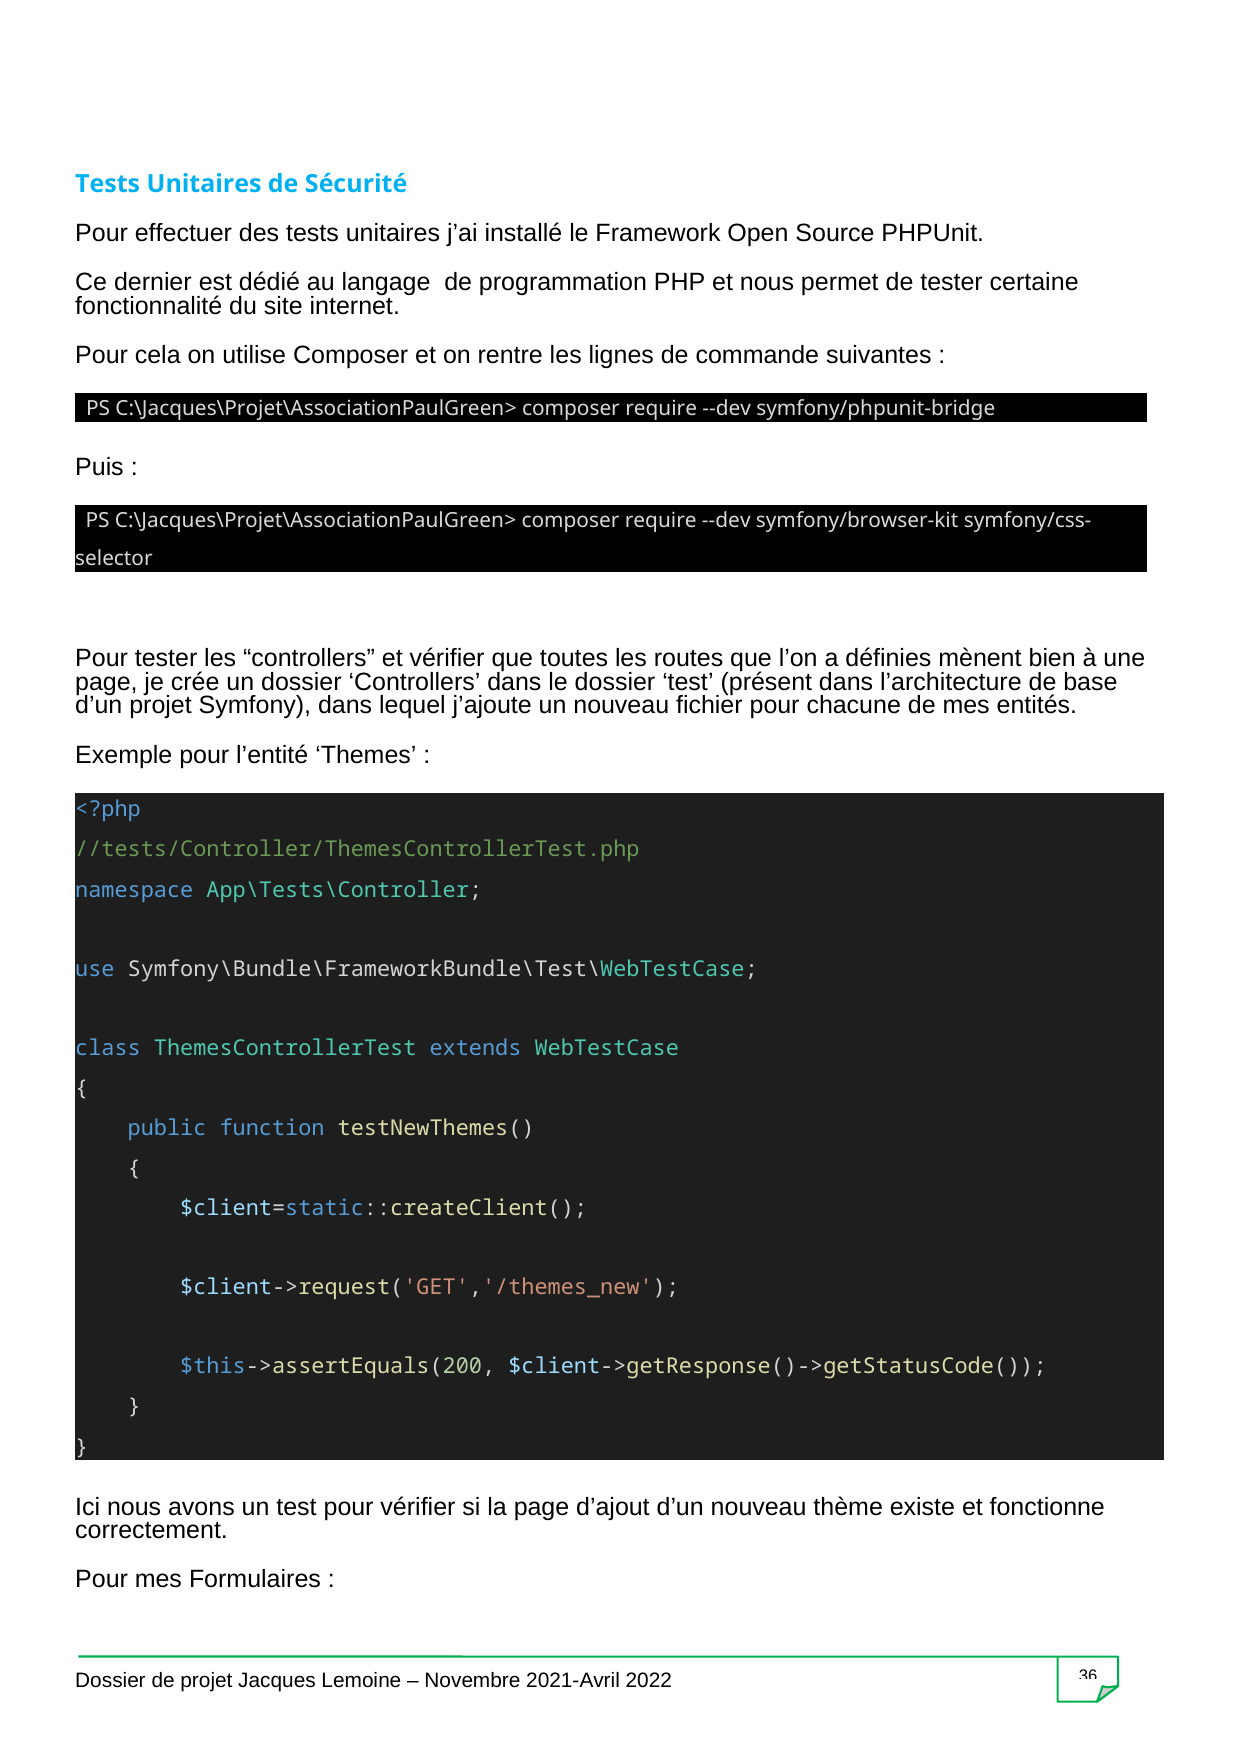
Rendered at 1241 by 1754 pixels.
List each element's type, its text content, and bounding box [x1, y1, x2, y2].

text { [75, 1072, 1164, 1101]
text <?php [75, 793, 1164, 823]
text //tests/Controller/ThemesControllerTest.php [75, 833, 1164, 863]
text $client=static::createClient(); [75, 1192, 1164, 1222]
text namespace App\Tests\Controller; [75, 873, 1164, 903]
text Pour cela on utilise Composer et on rentre les lignes de commande suivantes : [75, 344, 1164, 368]
text class ThemesControllerTest extends WebTestCase [75, 1031, 1164, 1061]
text public function testNewThemes() [75, 1112, 1164, 1142]
text Pour effectuer des tests unitaires j’ai installé le Framework Open Source PHPUnit. [75, 223, 1164, 247]
text { [75, 1152, 1164, 1182]
text $this->assertEquals(200, $client->getResponse()->getStatusCode()); [75, 1350, 1164, 1380]
text } [75, 1390, 1164, 1420]
text use Symfony\Bundle\FrameworkBundle\Test\WebTestCase; [75, 952, 1164, 982]
text PS C:\Jacques\Projet\AssociationPaulGreen> composer require --dev symfony/browser-kit symfony/css-selector [75, 505, 1147, 572]
text Exemple pour l’entité ‘Themes’ : [75, 744, 1164, 768]
text Ici nous avons un test pour vérifier si la page d’ajout d’un nouveau thème existe et fonctionne correctement. [75, 1496, 1164, 1544]
subtitle Tests Unitaires de Sécurité [75, 169, 1164, 198]
text $client->request('GET','/themes_new'); [75, 1271, 1164, 1301]
text } [75, 1431, 1164, 1460]
text PS C:\Jacques\Projet\AssociationPaulGreen> composer require --dev symfony/phpunit-bridge [504, 393, 1147, 422]
text Puis : [75, 456, 1164, 480]
text Pour tester les “controllers” et vérifier que toutes les routes que l’on a définies mènent bien à une page, je crée un dossier ‘Controllers’ dans le dossier ‘test’ (présent dans l’architecture de base d’un projet Symfony), dans lequel j’ajoute un nouveau fichier pour chacune de mes entités. [75, 647, 1164, 719]
text Ce dernier est dédié au langage de programmation PHP et nous permet de tester certaine fonctionnalité du site internet. [75, 272, 1164, 319]
text Pour mes Formulaires : [75, 1569, 1164, 1592]
